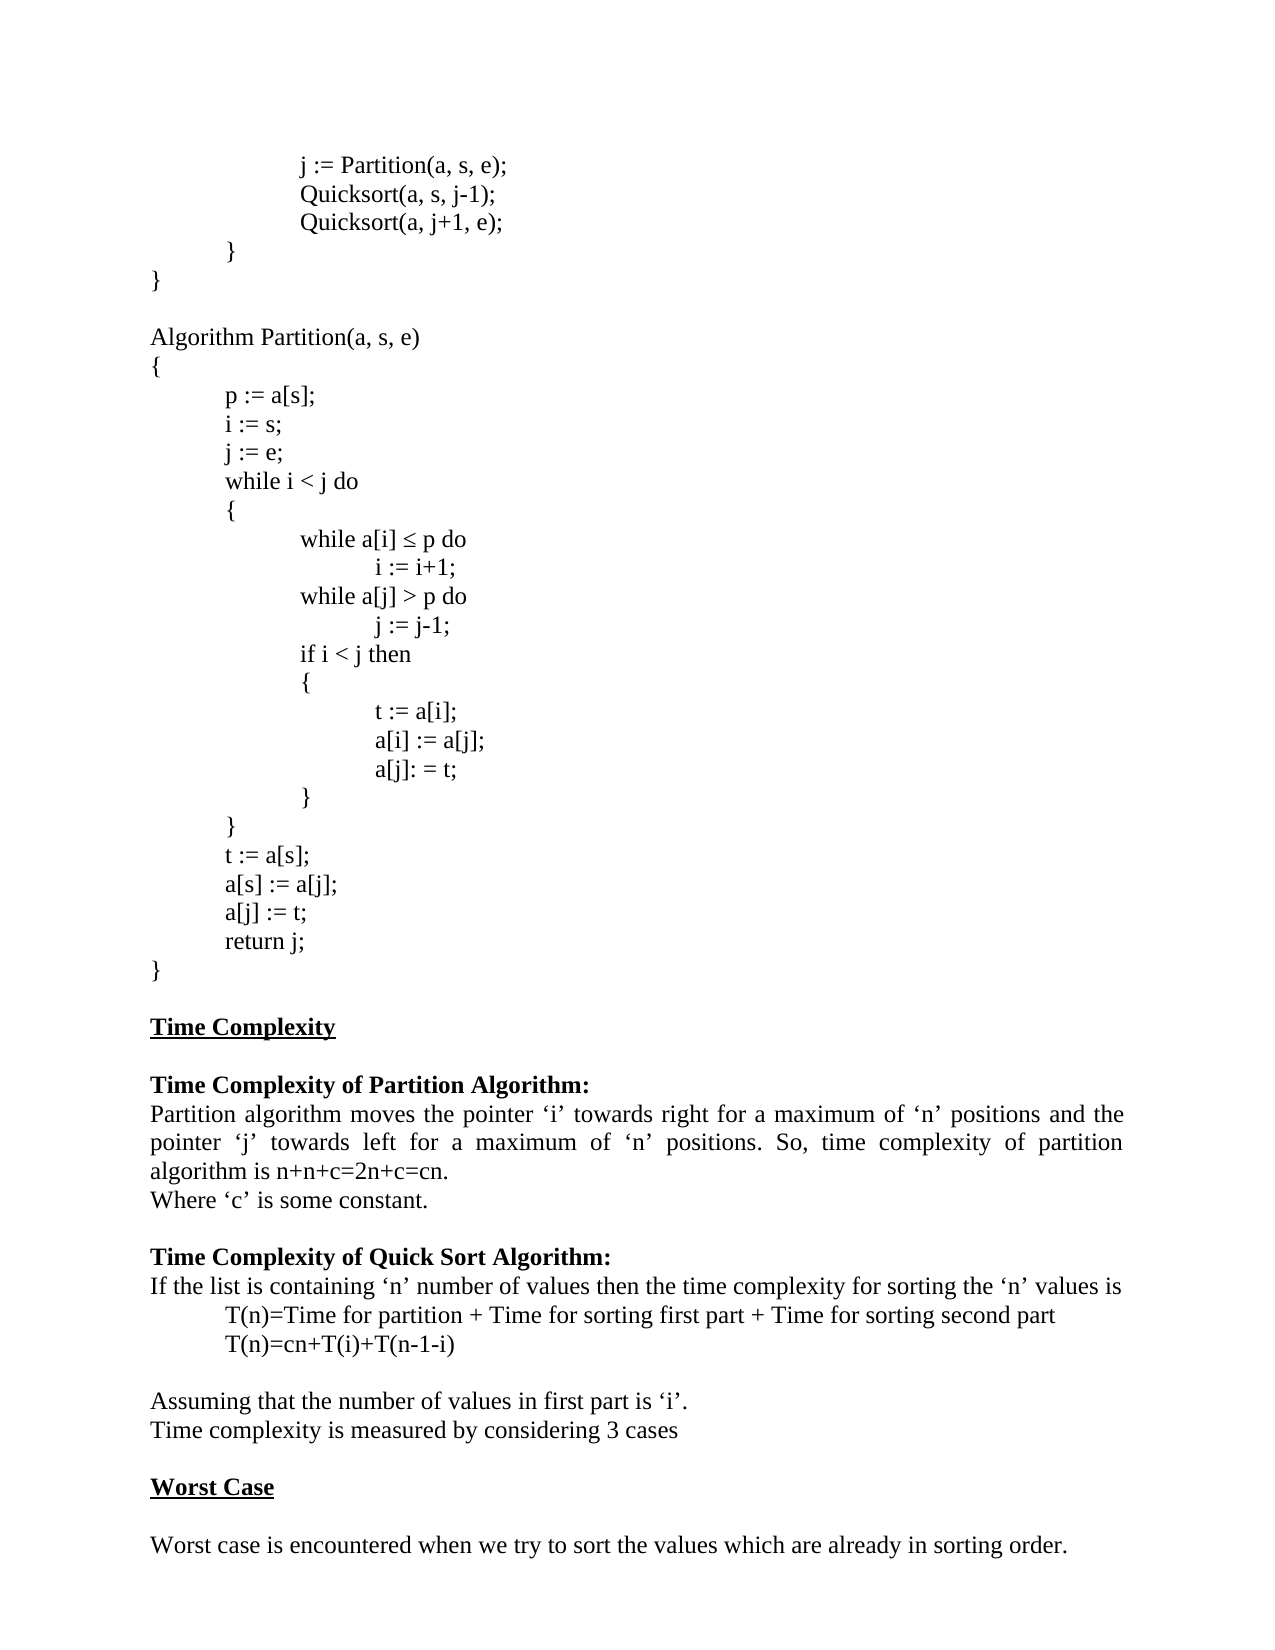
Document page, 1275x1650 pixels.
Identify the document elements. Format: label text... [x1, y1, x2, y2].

text a[j]: = t; [150, 754, 1125, 782]
text Where ‘c’ is some constant. [150, 1185, 1125, 1214]
text j := e; [150, 437, 1125, 466]
text a[i] := a[j]; [150, 725, 1125, 754]
text while a[i] ≤ p do [150, 524, 1125, 552]
text if i < j then [150, 639, 1125, 667]
text while a[j] > p do [150, 581, 1125, 610]
text t := a[s]; [150, 840, 1125, 869]
text T(n)=Time for partition + Time for sorting first part + Time for sorting second part [150, 1300, 1125, 1329]
text { [150, 495, 1125, 524]
text Quicksort(a, s, j-1); [150, 179, 1125, 207]
text t := a[i]; [150, 696, 1125, 725]
text Algorithm Partition(a, s, e) [150, 322, 1125, 351]
text } [150, 955, 1125, 984]
text p := a[s]; [150, 380, 1125, 409]
text Worst Case [150, 1472, 1125, 1501]
text Assuming that the number of values in first part is ‘i’. [150, 1386, 1125, 1415]
text } [150, 782, 1125, 811]
text Worst case is encountered when we try to sort the values which are already in sorting order. [150, 1530, 1125, 1559]
text } [150, 265, 1125, 294]
text i := s; [150, 409, 1125, 437]
text If the list is containing ‘n’ number of values then the time complexity for sorting the ‘n’ values is [150, 1271, 1125, 1300]
text a[j] := t; [150, 897, 1125, 926]
text Time complexity is measured by considering 3 cases [150, 1415, 1125, 1444]
text Time Complexity of Quick Sort Algorithm: [150, 1242, 1125, 1271]
text T(n)=cn+T(i)+T(n-1-i) [150, 1329, 1125, 1357]
text Quicksort(a, j+1, e); [150, 207, 1125, 236]
text while i < j do [150, 466, 1125, 495]
text j := j-1; [150, 610, 1125, 639]
text } [150, 236, 1125, 265]
text Partition algorithm moves the pointer ‘i’ towards right for a maximum of ‘n’ positions and the pointer ‘j’ towards left for a maximum of ‘n’ positions. So, time complexity of partition algorithm is n+n+c=2n+c=cn. [150, 1099, 1125, 1185]
text } [150, 811, 1125, 840]
text Time Complexity of Partition Algorithm: [150, 1070, 1125, 1099]
text return j; [150, 926, 1125, 955]
text { [150, 667, 1125, 696]
text { [150, 351, 1125, 380]
text i := i+1; [150, 552, 1125, 581]
text Time Complexity [150, 1012, 1125, 1041]
text a[s] := a[j]; [150, 869, 1125, 897]
text j := Partition(a, s, e); [150, 150, 1125, 179]
